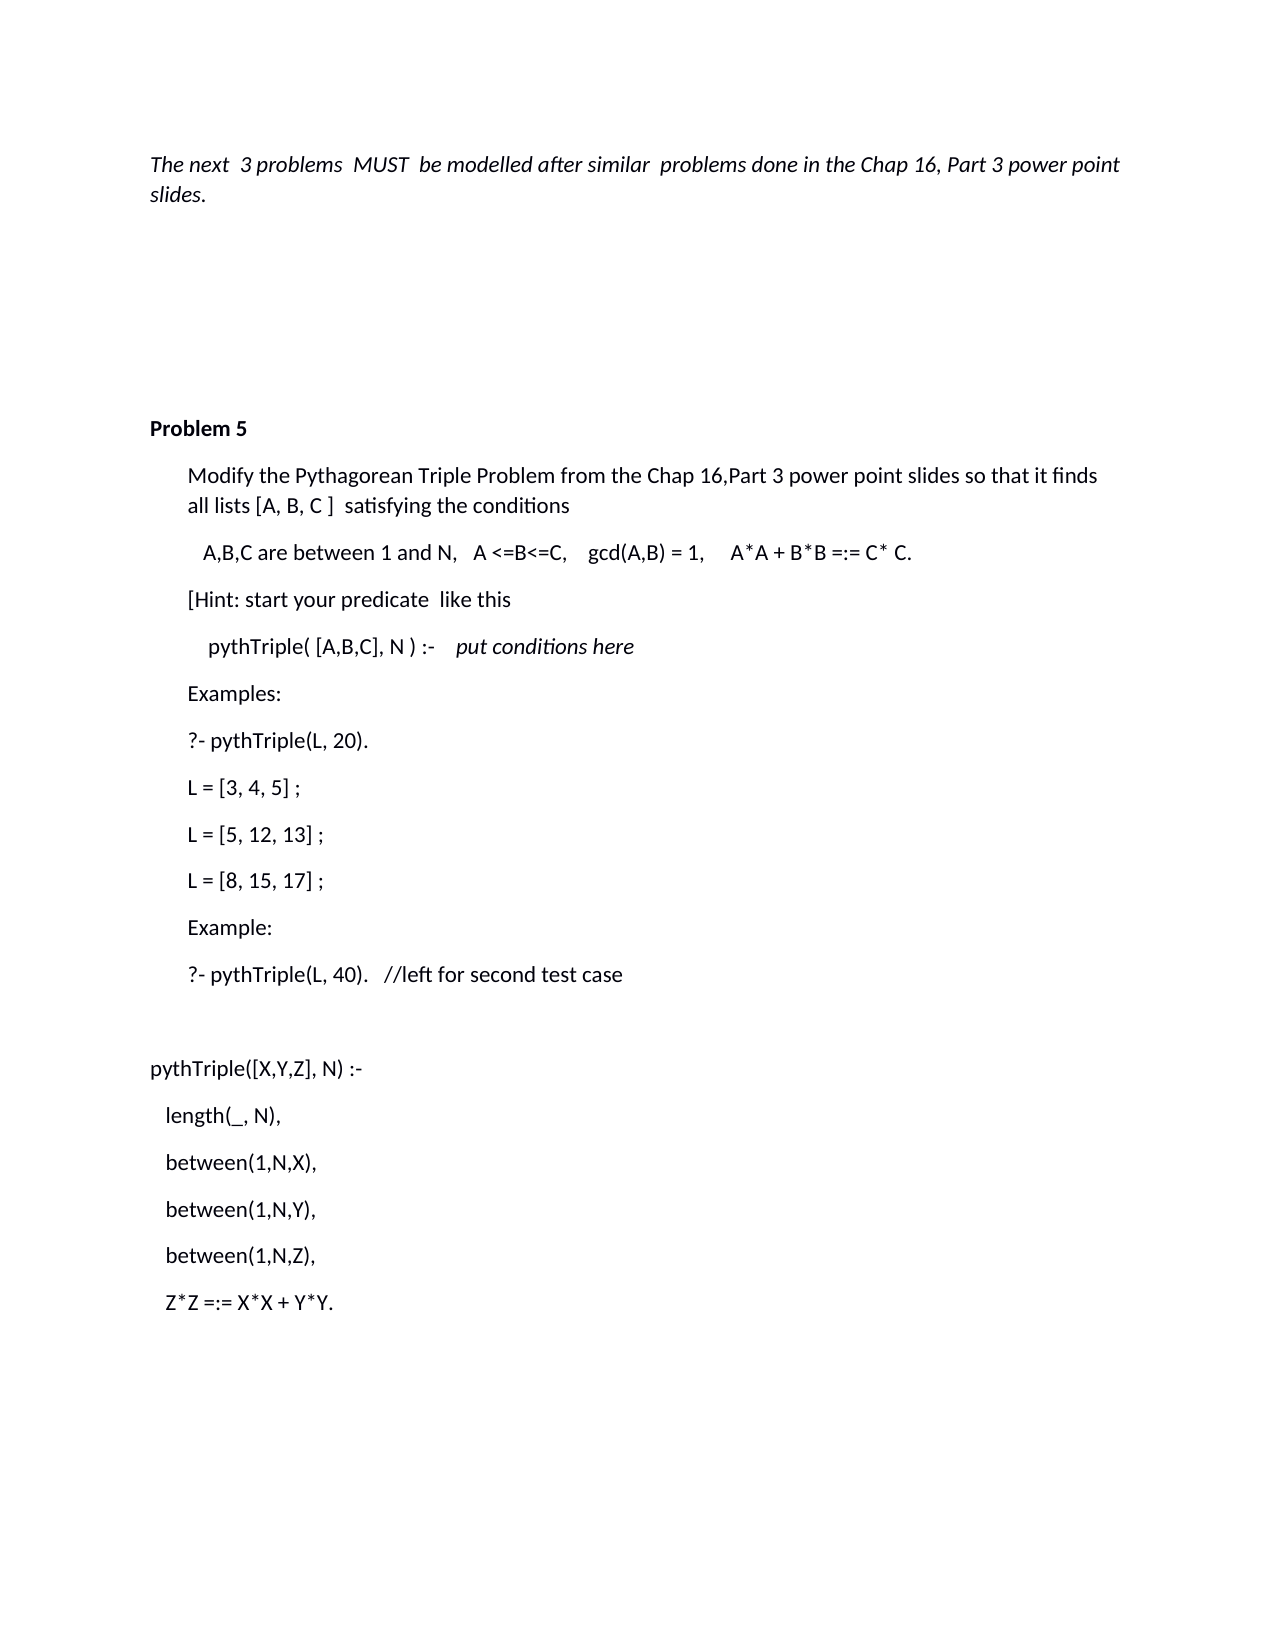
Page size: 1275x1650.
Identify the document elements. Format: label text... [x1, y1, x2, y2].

text L = [3, 4, 5] ; [187, 773, 1125, 801]
text ?- pythTriple(L, 40). //left for second test case [187, 960, 1125, 988]
text L = [8, 15, 17] ; [187, 867, 1125, 895]
text between(1,N,Z), [150, 1242, 1125, 1270]
text L = [5, 12, 13] ; [187, 820, 1125, 848]
text length(_, N), [150, 1101, 1125, 1129]
text Modify the Pythagorean Triple Problem from the Chap 16,Part 3 power point slides so that it finds all lists [A, B, C ] satisfying the conditions [187, 461, 1125, 520]
text The next 3 problems MUST be modelled after similar problems done in the Chap 16, Part 3 power point slides. [150, 150, 1125, 208]
text Examples: [187, 679, 1125, 707]
text between(1,N,X), [150, 1148, 1125, 1176]
text Problem 5 [150, 414, 1125, 443]
text ?- pythTriple(L, 20). [187, 726, 1125, 754]
text pythTriple([X,Y,Z], N) :- [150, 1054, 1125, 1082]
text Example: [187, 913, 1125, 942]
text Z*Z =:= X*X + Y*Y. [150, 1288, 1125, 1317]
text [Hint: start your predicate like this [187, 585, 1125, 613]
text pythTriple( [A,B,C], N ) :- put conditions here [187, 632, 1125, 660]
text between(1,N,Y), [150, 1195, 1125, 1223]
text A,B,C are between 1 and N, A <=B<=C, gcd(A,B) = 1, A*A + B*B =:= C* C. [187, 538, 1125, 567]
